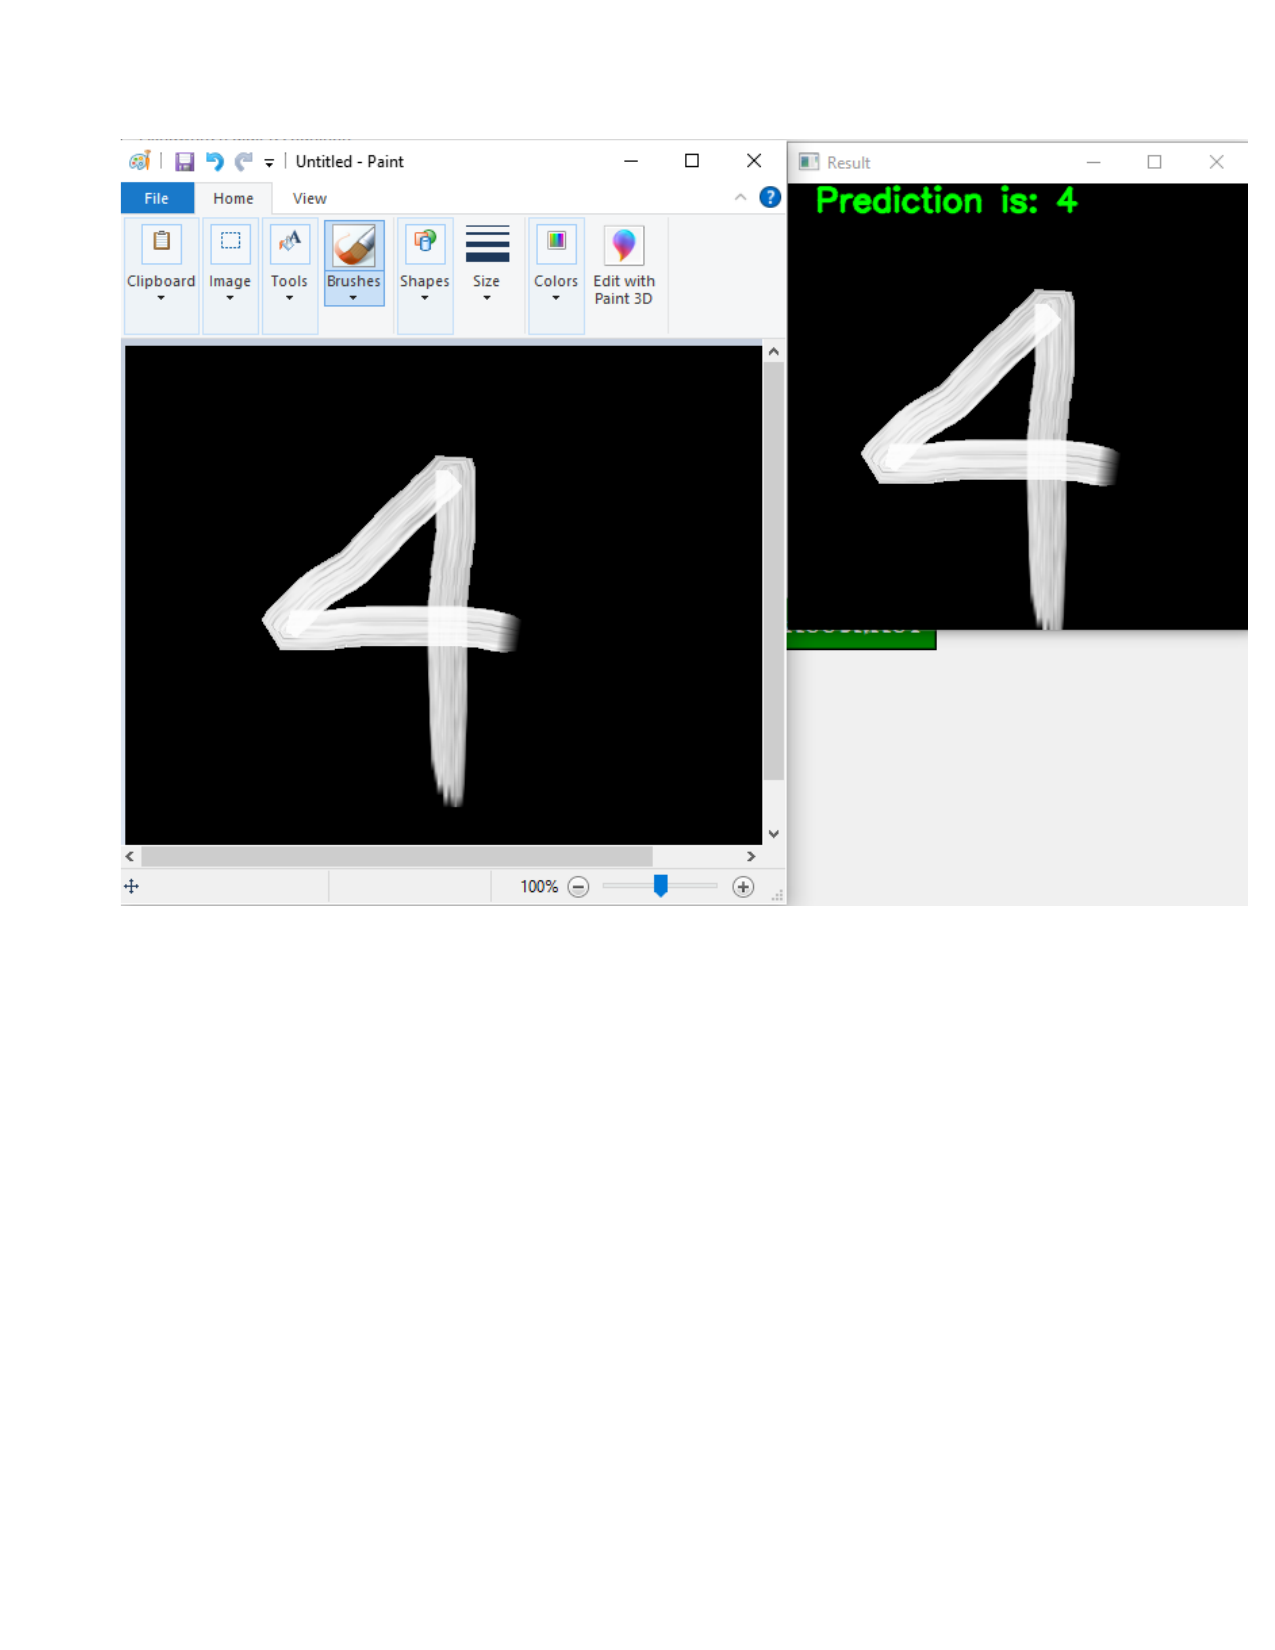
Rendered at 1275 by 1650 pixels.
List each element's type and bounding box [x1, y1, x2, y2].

picture [120, 139, 1248, 906]
